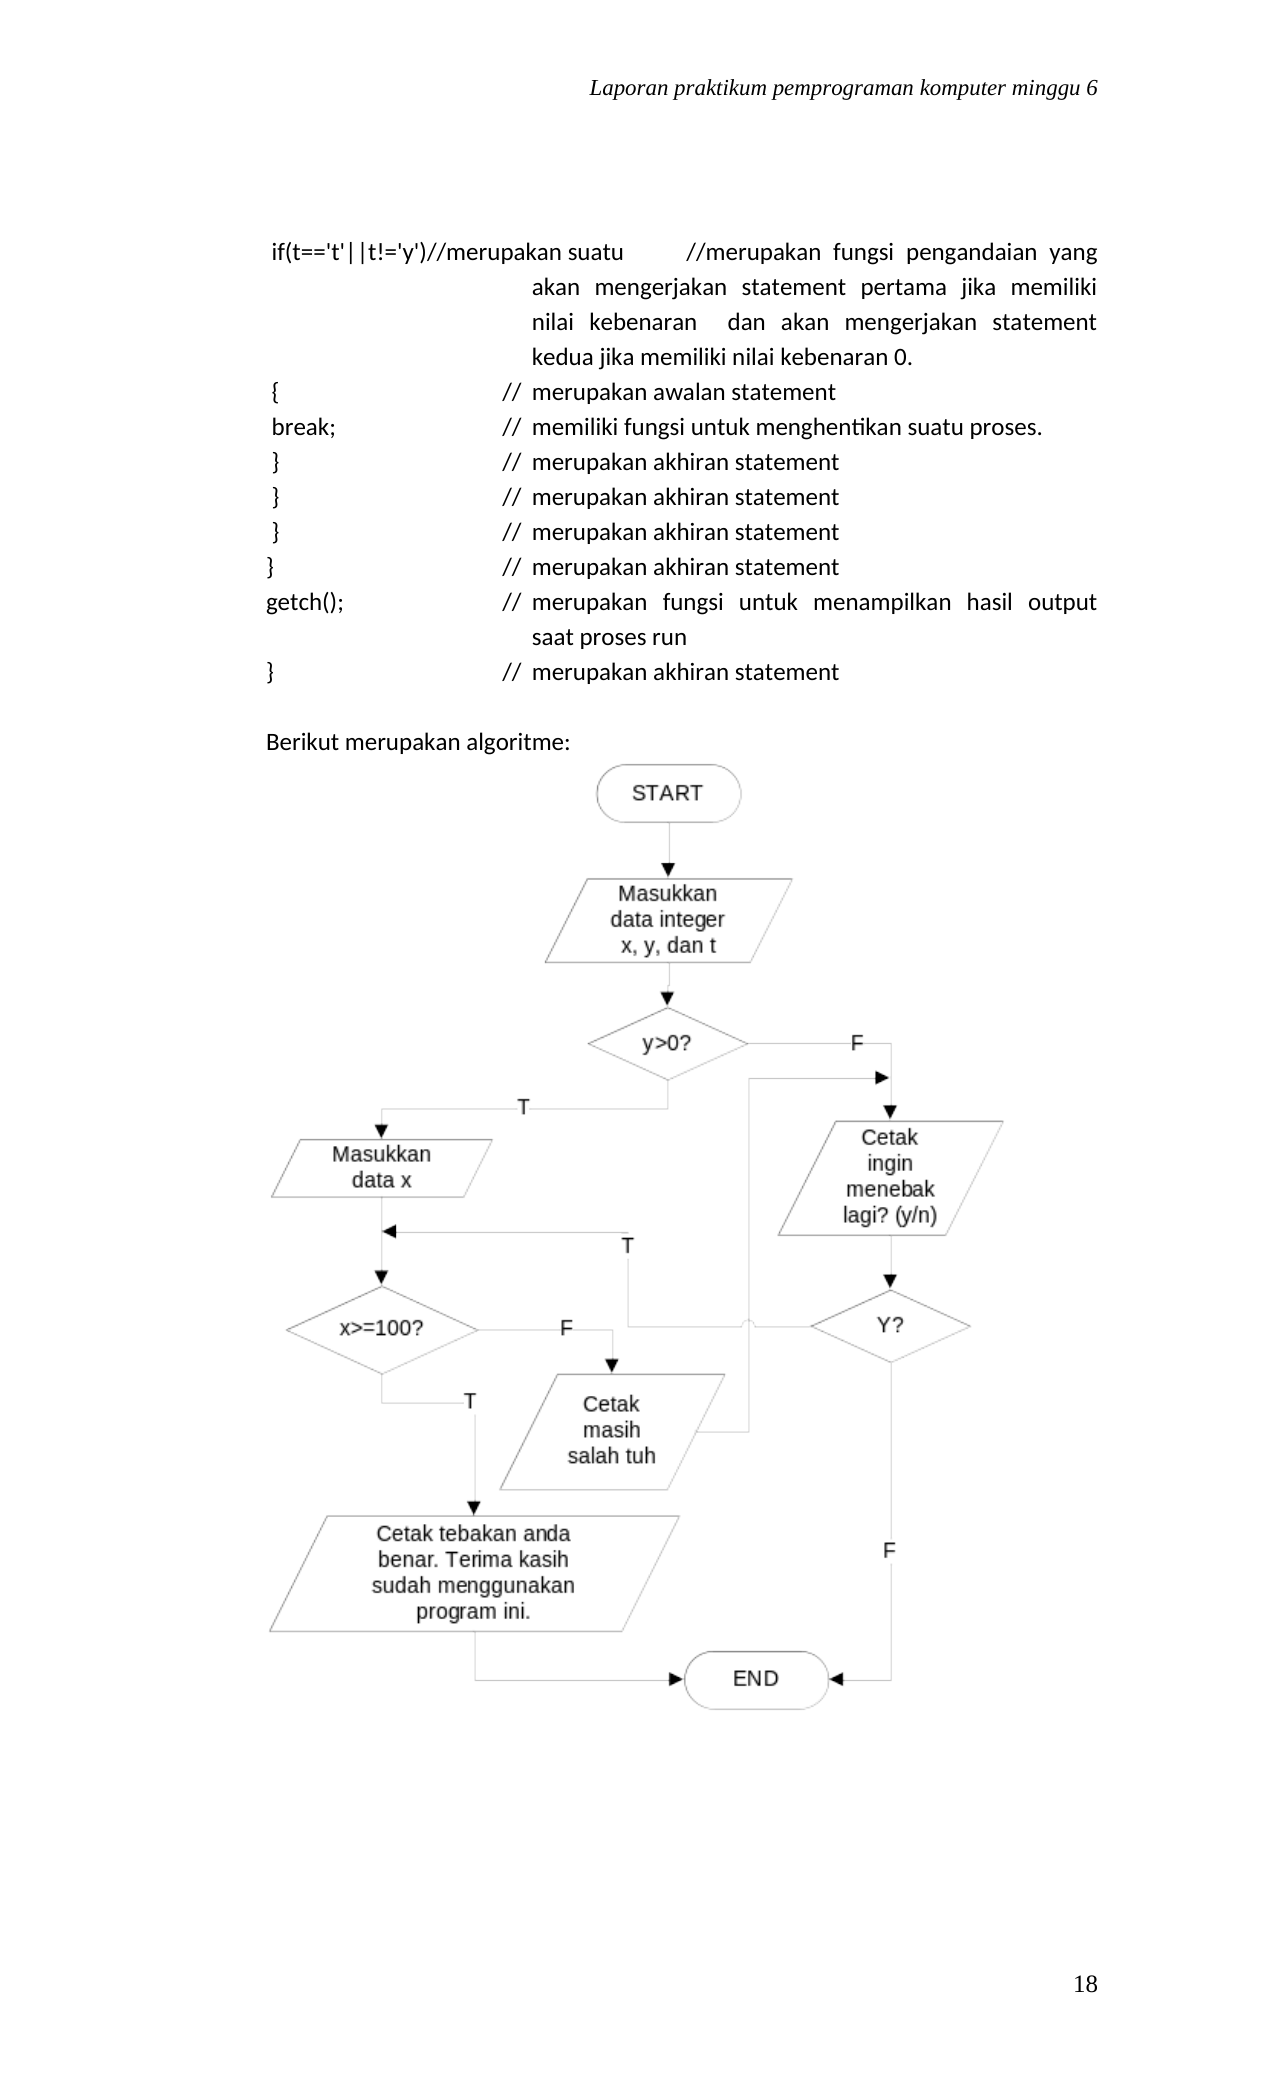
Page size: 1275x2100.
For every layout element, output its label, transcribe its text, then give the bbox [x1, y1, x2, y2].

list if(t=='t'||t!='y')//merupakan suatu //merupakan fungsi pengandaian yang akan mengerjakan statement pertama jika memiliki nilai kebenaran dan akan mengerjakan statement kedua jika memiliki nilai kebenaran 0. [266, 236, 1098, 372]
list getch(); // merupakan fungsi untuk menampilkan hasil output saat proses run [266, 586, 1098, 652]
list { // merupakan awalan statement [266, 376, 1098, 407]
list } // merupakan akhiran statement [266, 516, 1098, 547]
list } // merupakan akhiran statement [266, 446, 1098, 477]
list } // merupakan akhiran statement [266, 656, 1098, 687]
list break; // memiliki fungsi untuk menghentikan suatu proses. [266, 411, 1098, 442]
list } // merupakan akhiran statement [266, 481, 1098, 512]
list } // merupakan akhiran statement [266, 551, 1098, 582]
list Berikut merupakan algoritme: [266, 726, 1098, 757]
